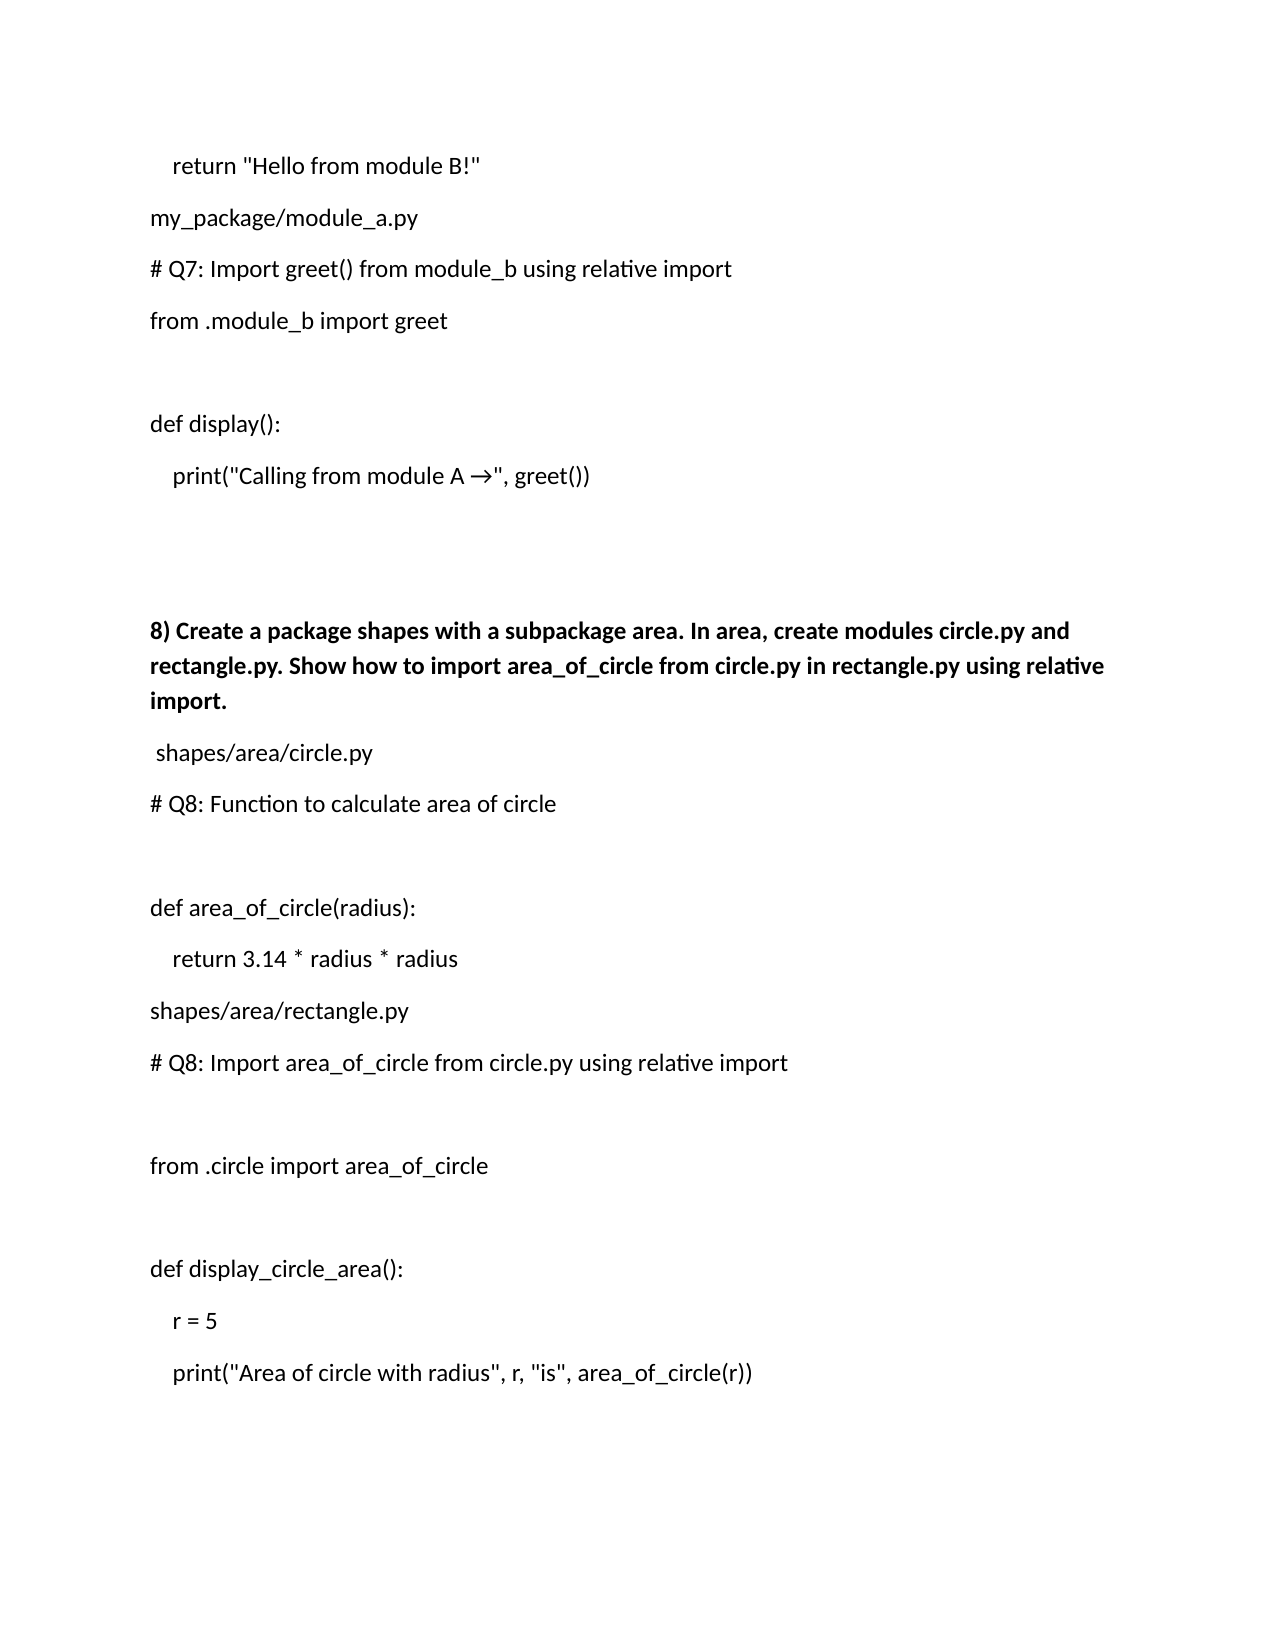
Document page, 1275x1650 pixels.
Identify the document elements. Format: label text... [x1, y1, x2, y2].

text # Q8: Import area_of_circle from circle.py using relative import [150, 1047, 1125, 1077]
text return 3.14 * radius * radius [150, 943, 1125, 974]
text shapes/area/circle.py [150, 737, 1125, 767]
text shapes/area/rectangle.py [150, 995, 1125, 1026]
text print("Area of circle with radius", r, "is", area_of_circle(r)) [150, 1357, 1125, 1387]
text from .circle import area_of_circle [150, 1150, 1125, 1181]
text print("Calling from module A →", greet()) [150, 460, 1125, 491]
text def area_of_circle(radius): [150, 892, 1125, 922]
text def display(): [150, 408, 1125, 439]
text my_package/module_a.py [150, 202, 1125, 232]
text # Q8: Function to calculate area of circle [150, 788, 1125, 819]
text 8) Create a package shapes with a subpackage area. In area, create modules circle.py and rectangle.py. Show how to import area_of_circle from circle.py in rectangle.py using relative import. [150, 615, 1125, 716]
text r = 5 [150, 1305, 1125, 1336]
text from .module_b import greet [150, 305, 1125, 336]
text return "Hello from module B!" [150, 150, 1125, 181]
text # Q7: Import greet() from module_b using relative import [150, 253, 1125, 284]
text def display_circle_area(): [150, 1253, 1125, 1284]
